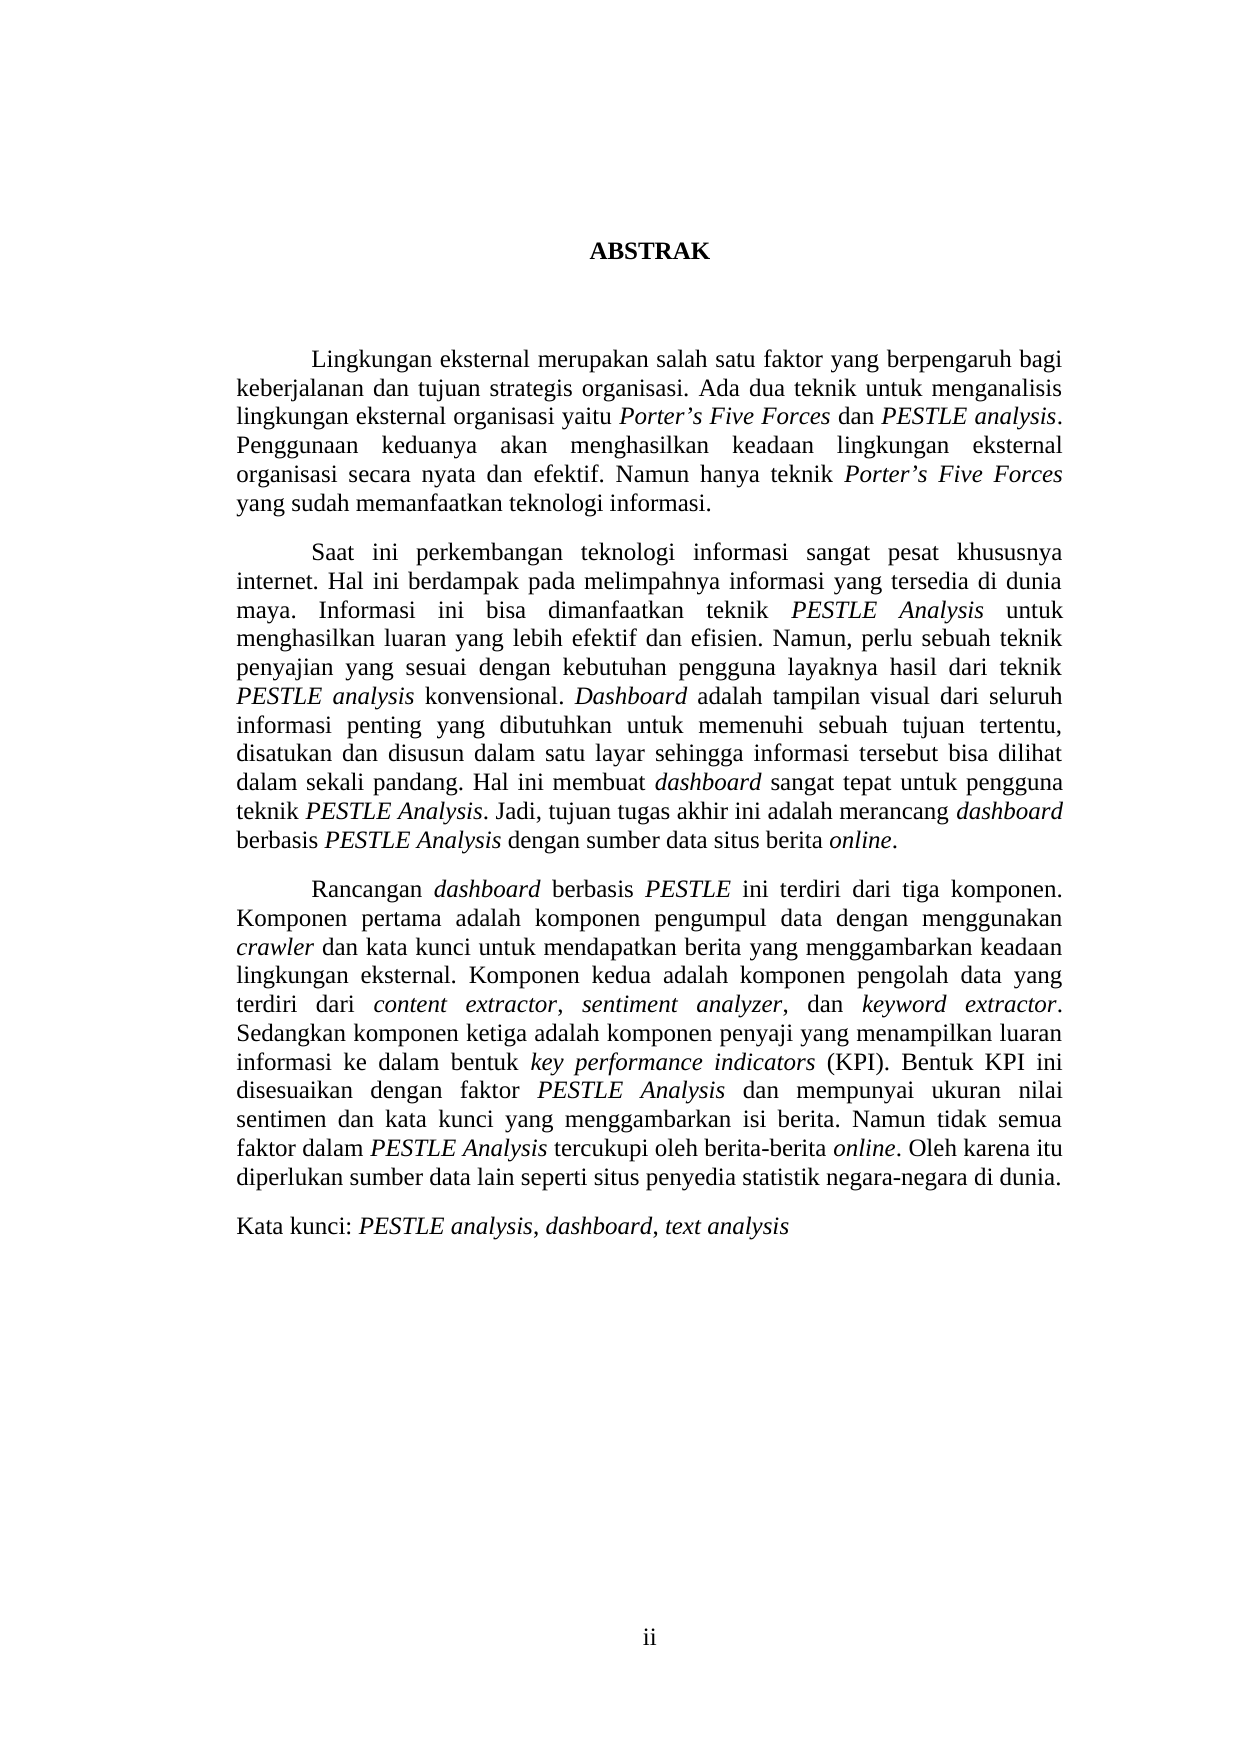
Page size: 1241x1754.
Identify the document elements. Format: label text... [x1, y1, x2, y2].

text Rancangan dashboard berbasis PESTLE ini terdiri dari tiga komponen. Komponen pertama adalah komponen pengumpul data dengan menggunakan crawler dan kata kunci untuk mendapatkan berita yang menggambarkan keadaan lingkungan eksternal. Komponen kedua adalah komponen pengolah data yang terdiri dari content extractor, sentiment analyzer, dan keyword extractor. Sedangkan komponen ketiga adalah komponen penyaji yang menampilkan luaran informasi ke dalam bentuk key performance indicators (KPI). Bentuk KPI ini disesuaikan dengan faktor PESTLE Analysis dan mempunyai ukuran nilai sentimen dan kata kunci yang menggambarkan isi berita. Namun tidak semua faktor dalam PESTLE Analysis tercukupi oleh berita-berita online. Oleh karena itu diperlukan sumber data lain seperti situs penyedia statistik negara-negara di dunia. [236, 874, 1063, 1191]
text Kata kunci: PESTLE analysis, dashboard, text analysis [236, 1211, 1063, 1240]
text ABSTRAK [236, 236, 1063, 265]
text Saat ini perkembangan teknologi informasi sangat pesat khususnya internet. Hal ini berdampak pada melimpahnya informasi yang tersedia di dunia maya. Informasi ini bisa dimanfaatkan teknik PESTLE Analysis untuk menghasilkan luaran yang lebih efektif dan efisien. Namun, perlu sebuah teknik penyajian yang sesuai dengan kebutuhan pengguna layaknya hasil dari teknik PESTLE analysis konvensional. Dashboard adalah tampilan visual dari seluruh informasi penting yang dibutuhkan untuk memenuhi sebuah tujuan tertentu, disatukan dan disusun dalam satu layar sehingga informasi tersebut bisa dilihat dalam sekali pandang. Hal ini membuat dashboard sangat tepat untuk pengguna teknik PESTLE Analysis. Jadi, tujuan tugas akhir ini adalah merancang dashboard berbasis PESTLE Analysis dengan sumber data situs berita online. [236, 537, 1063, 853]
text Lingkungan eksternal merupakan salah satu faktor yang berpengaruh bagi keberjalanan dan tujuan strategis organisasi. Ada dua teknik untuk menganalisis lingkungan eksternal organisasi yaitu Porter’s Five Forces dan PESTLE analysis. Penggunaan keduanya akan menghasilkan keadaan lingkungan eksternal organisasi secara nyata dan efektif. Namun hanya teknik Porter’s Five Forces yang sudah memanfaatkan teknologi informasi. [236, 344, 1063, 516]
